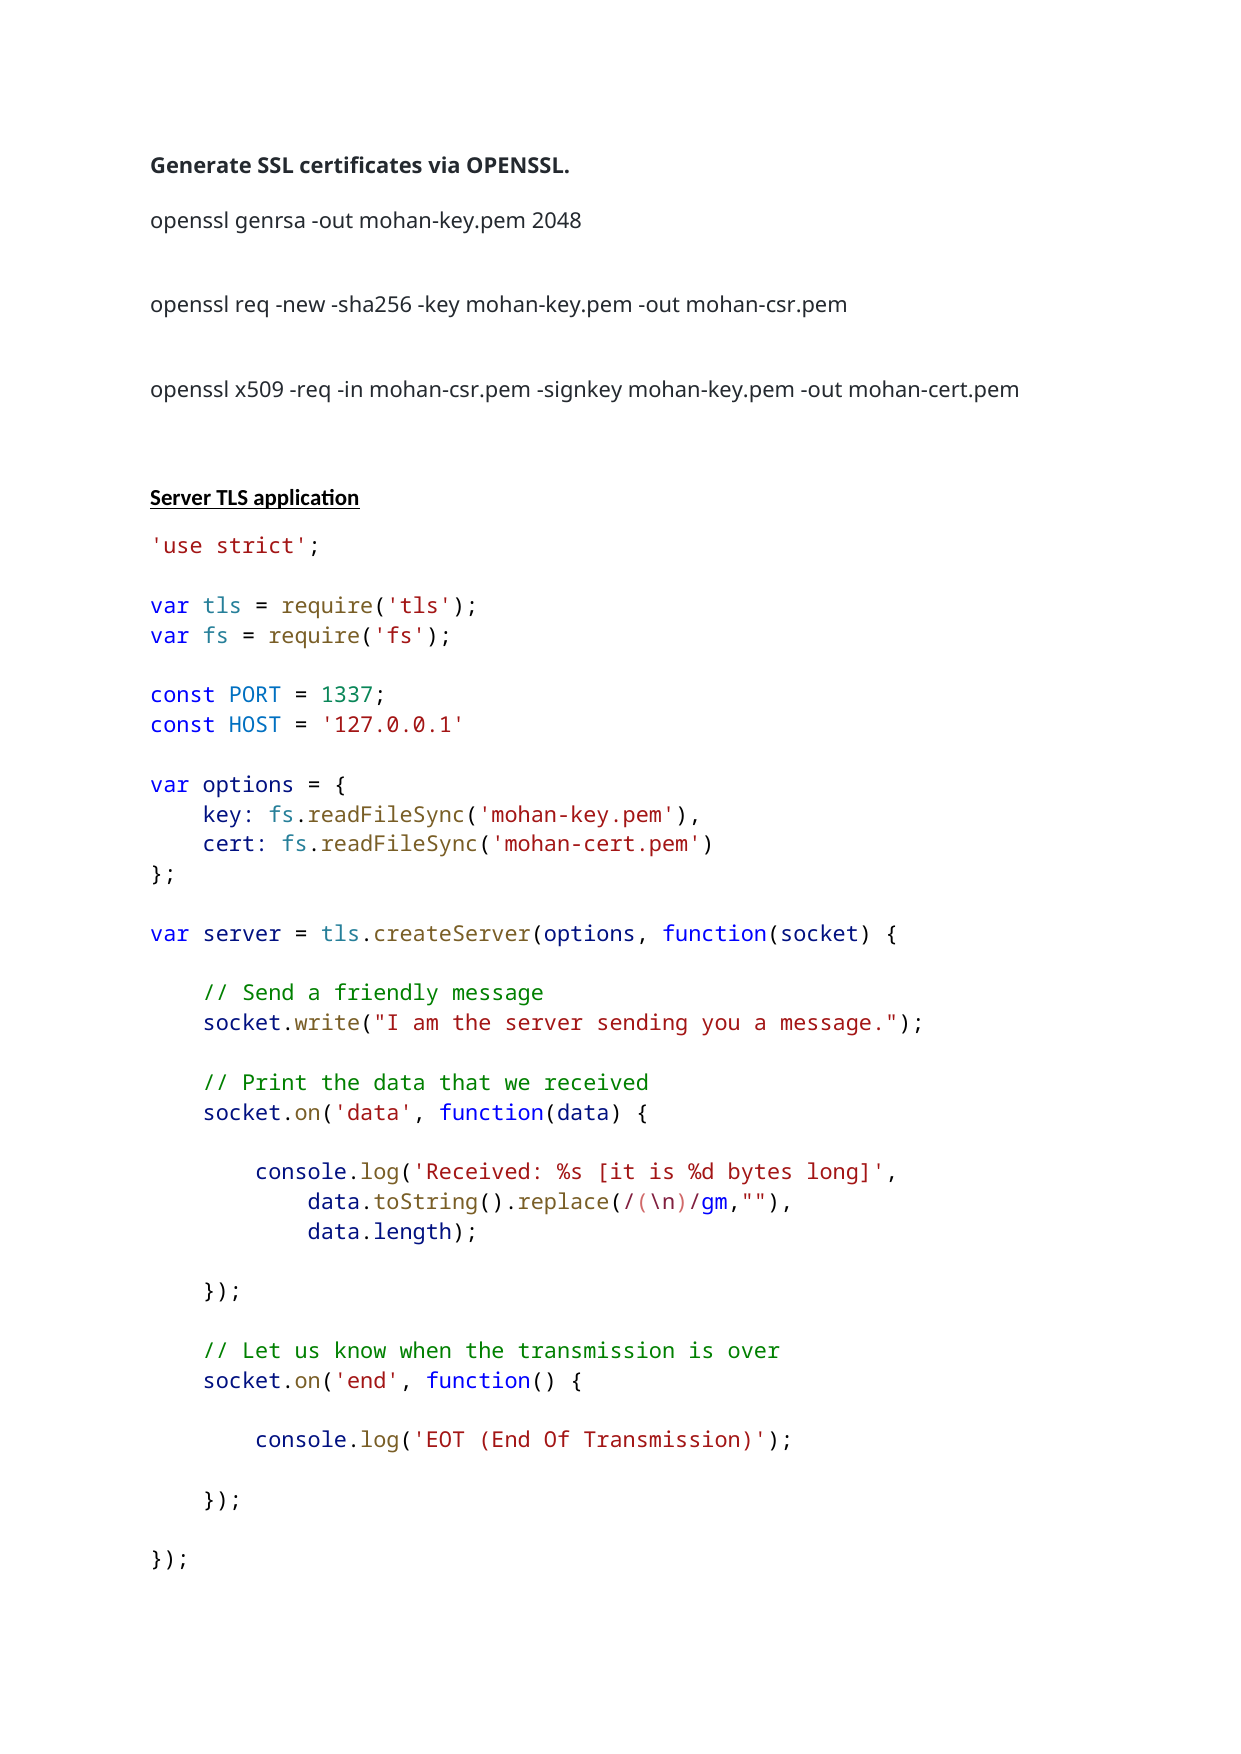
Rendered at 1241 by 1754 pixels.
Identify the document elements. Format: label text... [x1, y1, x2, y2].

text const PORT = 1337; [150, 679, 1090, 709]
text }); [150, 1484, 1090, 1513]
text cert: fs.readFileSync('mohan-cert.pem') [150, 828, 1090, 858]
text openssl genrsa -out mohan-key.pem 2048 [150, 205, 1090, 234]
text }); [150, 1543, 1090, 1573]
text const HOST = '127.0.0.1' [150, 709, 1090, 739]
text // Send a friendly message [150, 977, 1090, 1007]
text console.log('EOT (End Of Transmission)'); [150, 1424, 1090, 1454]
text var tls = require('tls'); [150, 590, 1090, 620]
text Server TLS application [150, 483, 1090, 512]
text data.length); [150, 1216, 1090, 1245]
text // Let us know when the transmission is over [150, 1335, 1090, 1364]
text var fs = require('fs'); [150, 620, 1090, 649]
text socket.on('end', function() { [150, 1364, 1090, 1394]
text socket.on('data', function(data) { [150, 1096, 1090, 1126]
text openssl x509 -req -in mohan-csr.pem -signkey mohan-key.pem -out mohan-cert.pem [150, 344, 1090, 404]
text 'use strict'; [150, 530, 1090, 560]
text socket.write("I am the server sending you a message."); [150, 1007, 1090, 1037]
text // Print the data that we received [150, 1067, 1090, 1096]
text }; [150, 858, 1090, 888]
text var server = tls.createServer(options, function(socket) { [150, 918, 1090, 947]
text openssl req -new -sha256 -key mohan-key.pem -out mohan-csr.pem [150, 259, 1090, 319]
text console.log('Received: %s [it is %d bytes long]', [150, 1156, 1090, 1186]
text }); [150, 1275, 1090, 1305]
text Generate SSL certificates via OPENSSL. [150, 150, 1090, 180]
text data.toString().replace(/(\n)/gm,""), [150, 1186, 1090, 1216]
text key: fs.readFileSync('mohan-key.pem'), [150, 798, 1090, 828]
text var options = { [150, 769, 1090, 798]
